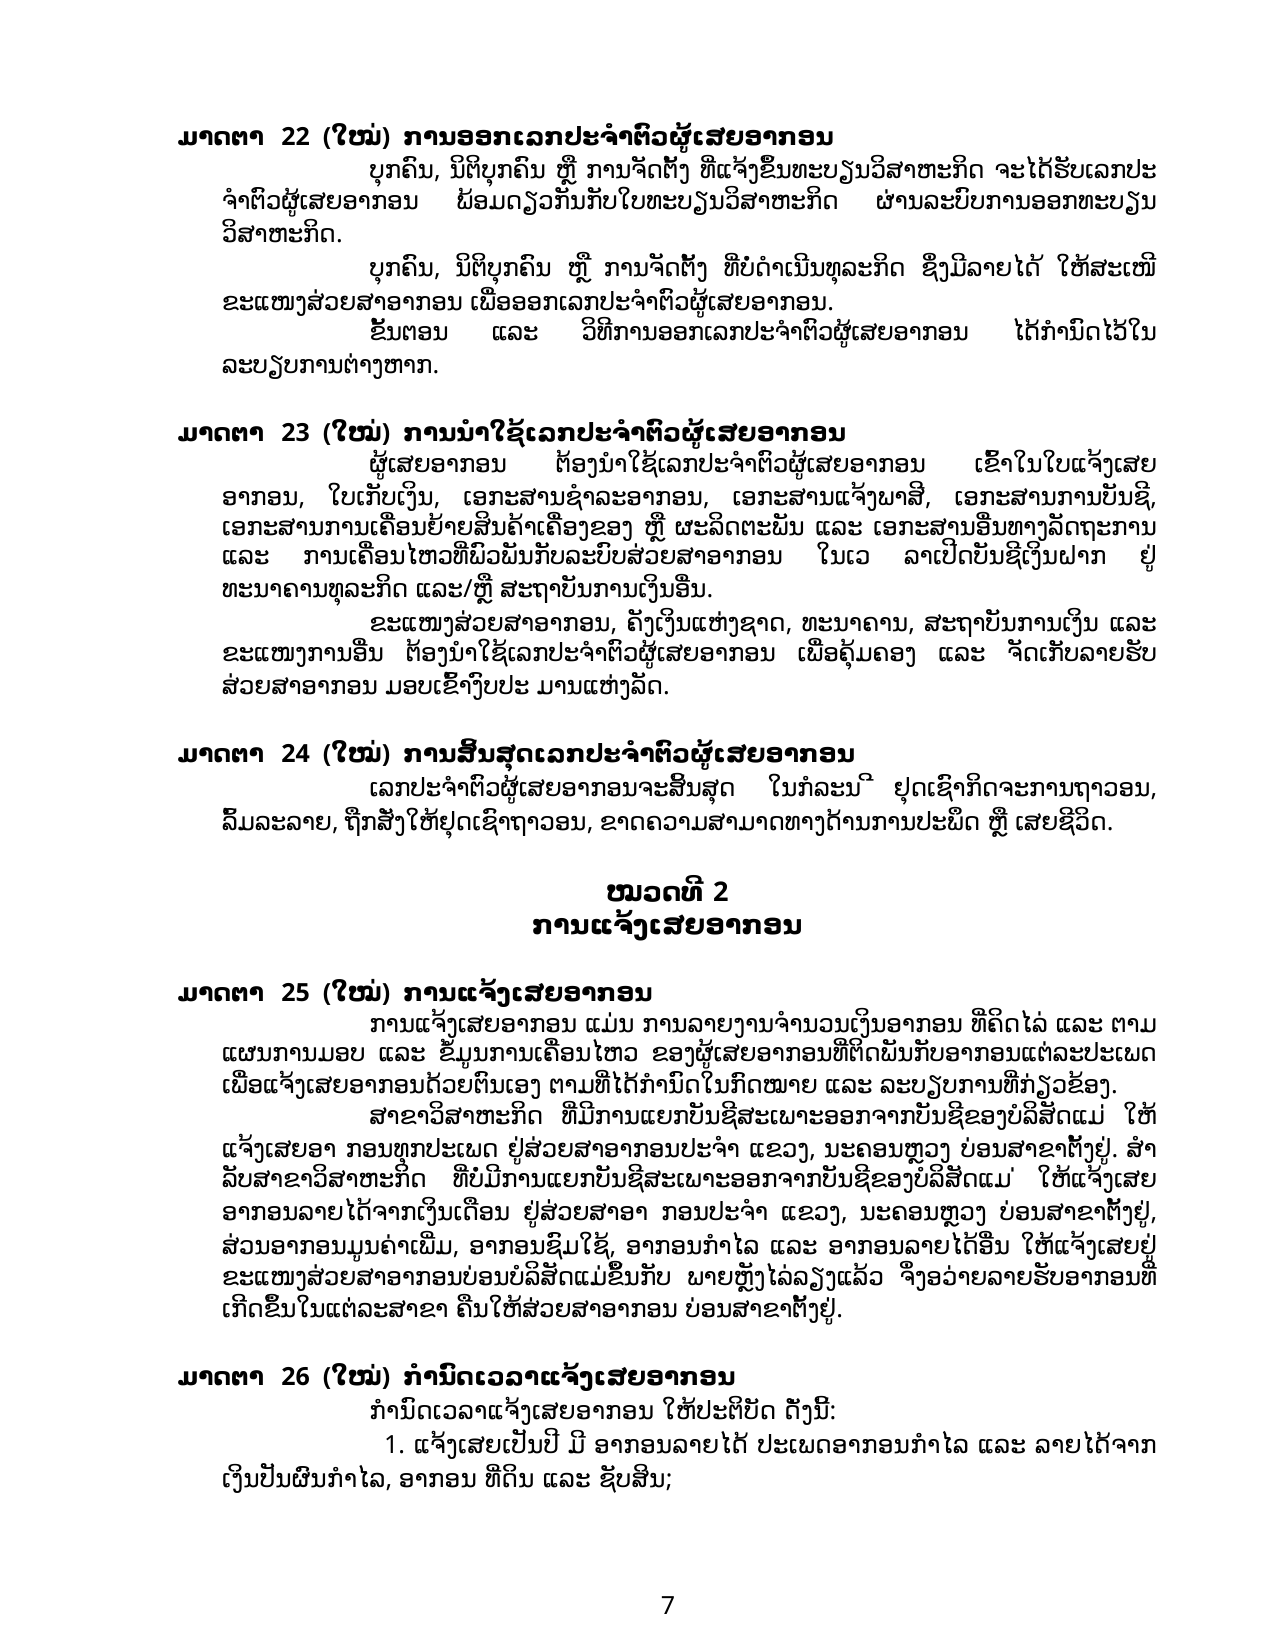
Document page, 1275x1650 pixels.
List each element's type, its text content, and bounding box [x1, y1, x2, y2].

text ກໍານົດເວລາແຈ້ງເສຍອາກອນ ໃຫ້ປະຕິບັດ ດັ່ງນີ້: [222, 1393, 1157, 1427]
text ບຸກຄົນ, ນິຕິບຸກຄົນ ຫຼື ການຈັດຕັ້ງ ທີ່ແຈ້ງຂຶ້ນທະບຽນວິສາຫະກິດ ຈະໄດ້ຮັບເລກປະຈໍາຕົວຜູ້ເສຍອາກອນ ພ້ອມດຽວກັນກັບໃບທະບຽນວິສາຫະກິດ ຜ່ານລະບົບການອອກທະບຽນວິສາຫະກິດ. [222, 152, 1157, 249]
text ການແຈ້ງເສຍອາກອນ ແມ່ນ ການລາຍງານຈໍານວນເງິນອາກອນ ທີ່ຄິດໄລ່ ແລະ ຕາມແຜນການມອບ ແລະ ຂໍ້ມູນການເຄື່ອນໄຫວ ຂອງຜູ້ເສຍອາກອນທີ່ຕິດພັນກັບອາກອນແຕ່ລະປະເພດ ເພື່ອແຈ້ງເສຍອາກອນດ້ວຍຕົນເອງ ຕາມທີ່ໄດ້ກໍານົດໃນກົດໝາຍ ແລະ ລະບຽບການທີ່ກ່ຽວຂ້ອງ. [222, 1009, 1157, 1101]
text ເລກປະຈໍາຕົວຜູ້ເສຍອາກອນຈະສິ້ນສຸດ ໃນກໍລະນີ ຢຸດເຊົາກິດຈະການຖາວອນ, ລົ້ມລະລາຍ, ຖືກສັ່ງໃຫ້ຢຸດເຊົາຖາວອນ, ຂາດຄວາມສາມາດທາງດ້ານການປະພຶດ ຫຼື ເສຍຊີວິດ. [222, 770, 1157, 838]
text ມາດຕາ 26 (ໃໝ່) ກໍານົດເວລາແຈ້ງເສຍອາກອນ [177, 1359, 1157, 1393]
subtitle ການແຈ້ງເສຍອາກອນ [177, 909, 1157, 941]
subtitle ມາດຕາ 25 (ໃໝ່) ການແຈ້ງເສຍອາກອນ [177, 975, 1157, 1009]
subtitle ມາດຕາ 22 (ໃໝ່) ການອອກເລກປະຈໍາຕົວຜູ້ເສຍອາກອນ [177, 118, 1157, 152]
subtitle ໝວດທີ 2 [177, 872, 1157, 909]
text ບຸກຄົນ, ນິຕິບຸກຄົນ ຫຼື ການຈັດຕັ້ງ ທີ່ບໍ່ດໍາເນີນທຸລະກິດ ຊຶ່ງມີລາຍໄດ້ ໃຫ້ສະເໜີຂະແໜງສ່ວຍສາອາກອນ ເພື່ອອອກເລກປະຈໍາຕົວຜູ້ເສຍອາກອນ. [222, 249, 1157, 318]
subtitle ມາດຕາ 23 (ໃໝ່) ການນໍາໃຊ້ເລກປະຈໍາຕົວຜູ້ເສຍອາກອນ [177, 415, 1157, 449]
list ແຈ້ງເສຍເປັນປີ ມີ ອາກອນລາຍໄດ້ ປະເພດອາກອນກໍາໄລ ແລະ ລາຍໄດ້ຈາກເງິນປັນຜົນກຳໄລ, ອາກອນ ທີ່ດິນ ແລະ ຊັບສິນ; [222, 1427, 1157, 1495]
subtitle ມາດຕາ 24 (ໃໝ່) ການສິ້ນສຸດເລກປະຈໍາຕົວຜູ້ເສຍອາກອນ [177, 736, 1157, 770]
text ຜູ້ເສຍອາກອນ ຕ້ອງນຳໃຊ້ເລກປະຈໍາຕົວຜູ້ເສຍອາກອນ ເຂົ້າໃນໃບແຈ້ງເສຍອາກອນ, ໃບເກັບເງິນ, ເອກະສານຊໍາລະອາກອນ, ເອກະສານແຈ້ງພາສີ, ເອກະສານການບັນຊີ, ເອກະສານການເຄື່ອນຍ້າຍສິນຄ້າເຄື່ອງຂອງ ຫຼື ຜະລິດຕະພັນ ແລະ ເອກະສານອື່ນທາງລັດຖະການ ແລະ ການເຄື່ອນໄຫວທີ່ພົວພັນກັບລະບົບສ່ວຍສາອາກອນ ໃນເວ ລາເປີດບັນຊີເງິນຝາກ ຢູ່ທະນາຄານທຸລະກິດ ແລະ/ຫຼື ສະຖາບັນການເງິນອື່ນ. [222, 449, 1157, 604]
text ຂັ້ນຕອນ ແລະ ວິທີການອອກເລກປະຈໍາຕົວຜູ້ເສຍອາກອນ ໄດ້ກໍານົດໄວ້ໃນລະບຽບການຕ່າງຫາກ. [222, 318, 1157, 381]
text ສາຂາວິສາຫະກິດ ທີ່ມີການແຍກບັນຊີສະເພາະອອກຈາກບັນຊີຂອງບໍລິສັດແມ່ ໃຫ້ແຈ້ງເສຍອາ ກອນທຸກປະເພດ ຢູ່ສ່ວຍສາອາກອນປະຈໍາ ແຂວງ, ນະຄອນຫຼວງ ບ່ອນສາຂາຕັ້ງຢູ່. ສໍາລັບສາຂາວິສາຫະກິດ ທີ່ບໍ່ມີການແຍກບັນຊີສະເພາະອອກຈາກບັນຊີຂອງບໍລິສັດແມ່ ໃຫ້ແຈ້ງເສຍອາກອນລາຍໄດ້ຈາກເງິນເດືອນ ຢູ່ສ່ວຍສາອາ ກອນປະຈໍາ ແຂວງ, ນະຄອນຫຼວງ ບ່ອນສາຂາຕັ້ງຢູ່, ສ່ວນອາກອນມູນຄ່າເພີ່ມ, ອາກອນຊົມໃຊ້, ອາກອນກໍາໄລ ແລະ ອາກອນລາຍໄດ້ອື່ນ ໃຫ້ແຈ້ງເສຍຢູ່ຂະແໜງສ່ວຍສາອາກອນບ່ອນບໍລິສັດແມ່ຂຶ້ນກັບ ພາຍຫຼັງໄລ່ລຽງແລ້ວ ຈຶ່ງອວ່າຍລາຍຮັບອາກອນທີ່ເກີດຂຶ້ນໃນແຕ່ລະສາຂາ ຄືນໃຫ້ສ່ວຍສາອາກອນ ບ່ອນສາຂາຕັ້ງຢູ່. [222, 1101, 1157, 1325]
text ຂະແໜງສ່ວຍສາອາກອນ, ຄັງເງິນແຫ່ງຊາດ, ທະນາຄານ, ສະຖາບັນການເງິນ ແລະ ຂະແໜງການອື່ນ ຕ້ອງນໍາໃຊ້ເລກປະຈໍາຕົວຜູ້ເສຍອາກອນ ເພື່ອຄຸ້ມຄອງ ແລະ ຈັດເກັບລາຍຮັບສ່ວຍສາອາກອນ ມອບເຂົ້າງົບປະ ມານແຫ່ງລັດ. [222, 604, 1157, 702]
